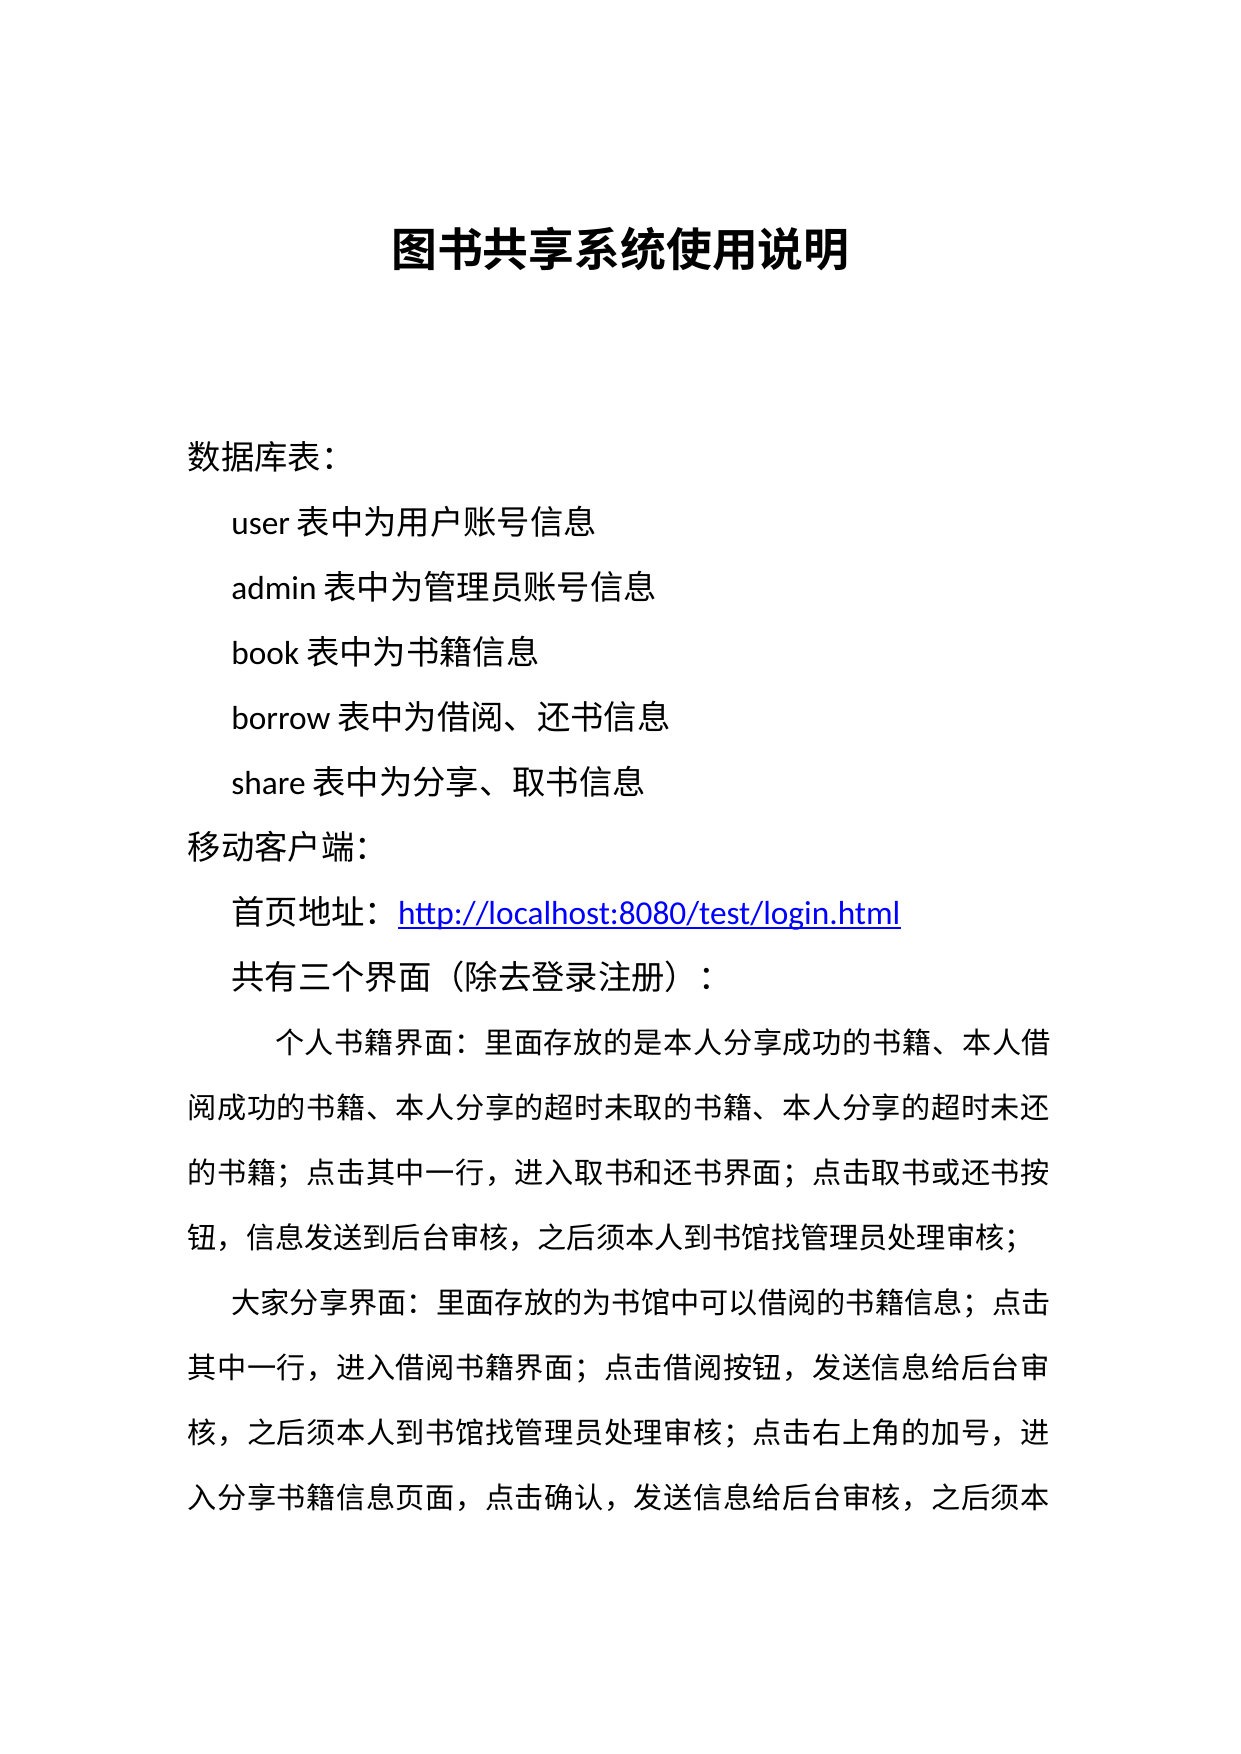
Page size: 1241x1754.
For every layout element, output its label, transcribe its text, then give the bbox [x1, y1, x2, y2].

text book表中为书籍信息 [187, 618, 1053, 683]
subtitle 图书共享系统使用说明 [187, 197, 1053, 295]
text user表中为用户账号信息 [187, 488, 1053, 553]
text borrow表中为借阅、还书信息 [187, 683, 1053, 748]
text share表中为分享、取书信息 [187, 748, 1053, 813]
text 首页地址：http://localhost:8080/test/login.html [187, 878, 1053, 943]
text 共有三个界面（除去登录注册）： [187, 943, 1053, 1008]
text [187, 1268, 1053, 1528]
text 移动客户端： [187, 813, 1053, 878]
text 个人书籍界面：里面存放的是本人分享成功的书籍、本人借阅成功的书籍、本人分享的超时未取的书籍、本人分享的超时未还的书籍；点击其中一行，进入取书和还书界面；点击取书或还书按钮，信息发送到后台审核，之后须本人到书馆找管理员处理审核； [187, 1008, 1053, 1268]
text 数据库表： [187, 423, 1053, 488]
text admin表中为管理员账号信息 [187, 553, 1053, 618]
